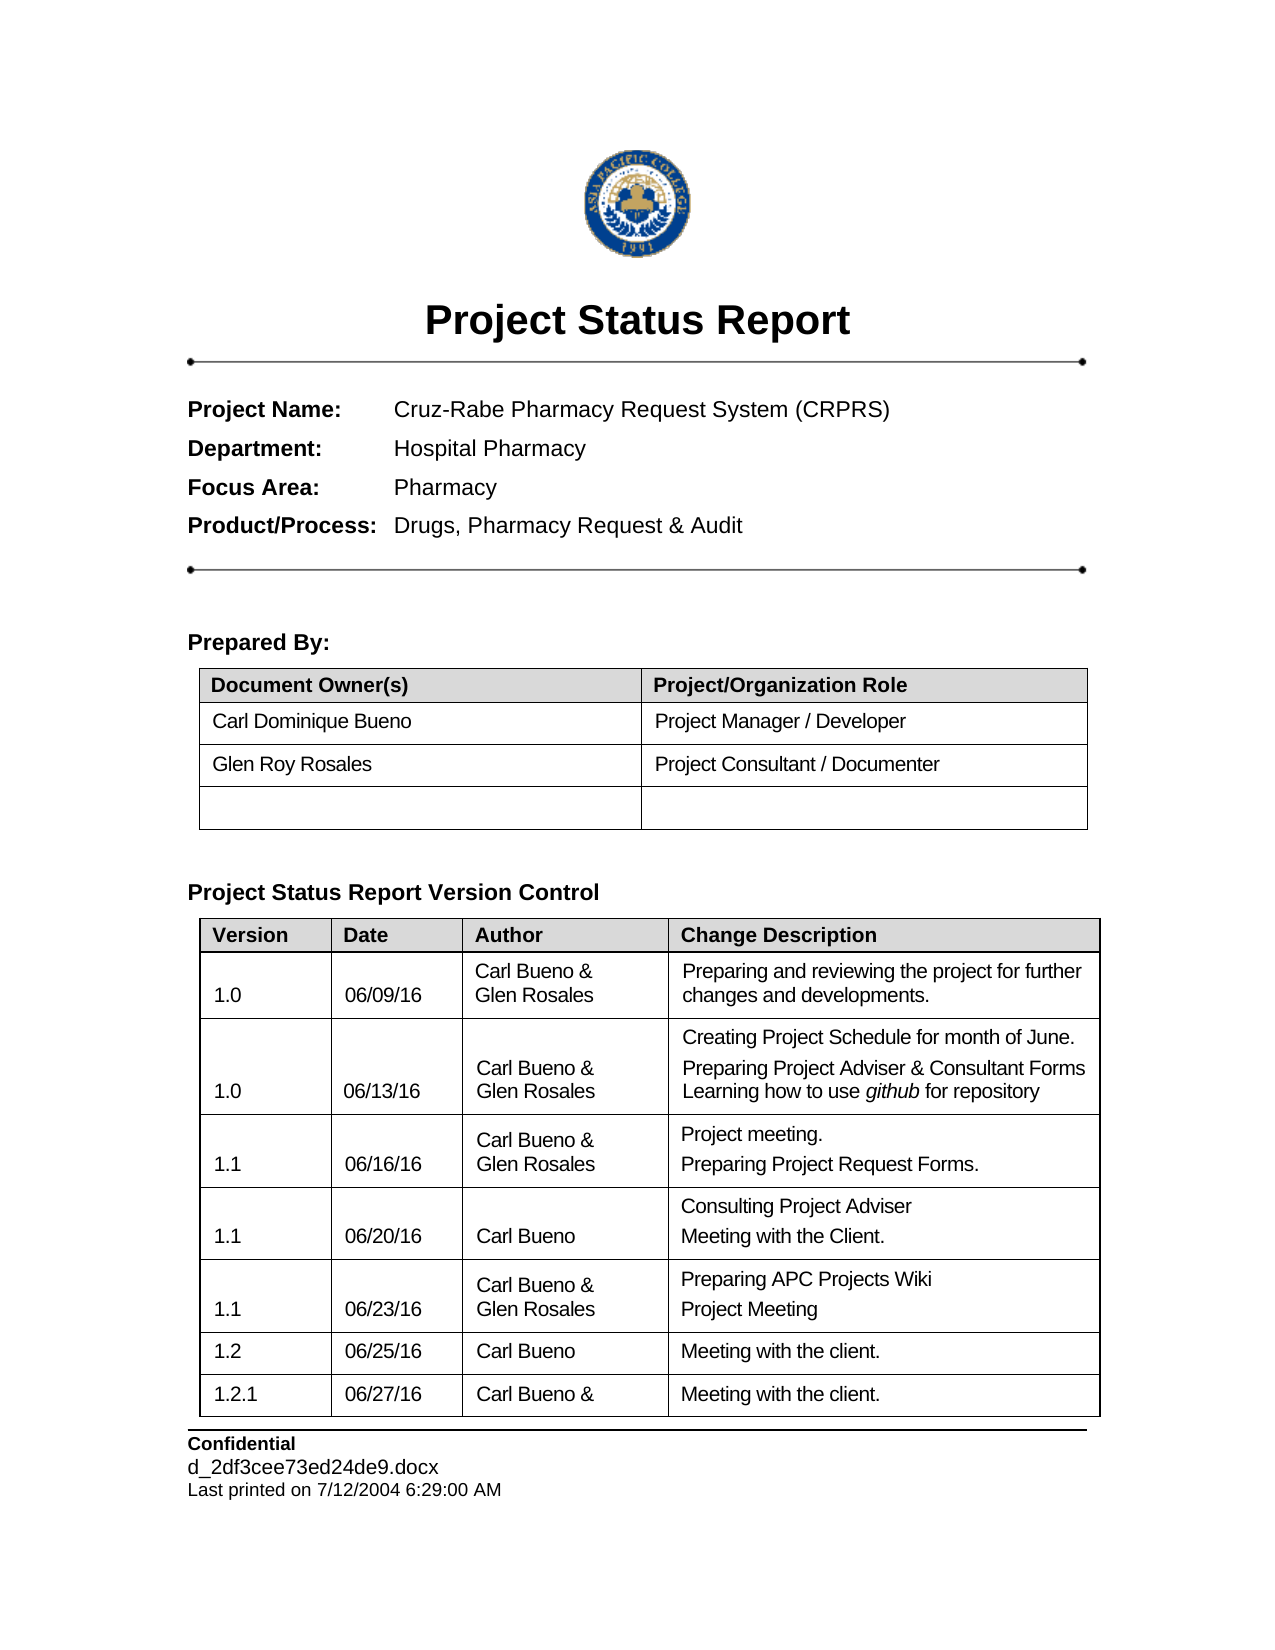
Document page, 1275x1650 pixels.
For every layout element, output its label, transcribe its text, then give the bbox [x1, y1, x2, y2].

table_cell 1.0 [201, 1019, 331, 1114]
table_cell Carl Bueno & Glen Rosales [463, 1115, 668, 1187]
table_cell Preparing and reviewing the project for further changes and developments. [669, 953, 1099, 1018]
text Project Status Report [187, 295, 1087, 343]
table_cell 06/16/16 [332, 1115, 462, 1187]
table_cell 06/25/16 [332, 1333, 462, 1374]
picture [584, 150, 691, 258]
table_cell Carl Dominique Bueno [200, 703, 641, 744]
text Department: Hospital Pharmacy [187, 435, 1087, 461]
table_cell [200, 787, 641, 828]
table_cell 06/13/16 [332, 1019, 462, 1114]
text Project Status Report Version Control [187, 878, 1087, 905]
table_cell 06/20/16 [332, 1188, 462, 1259]
table_cell Project Consultant / Documenter [642, 745, 1087, 786]
table_cell Carl Bueno [463, 1188, 668, 1259]
picture [187, 355, 1088, 371]
table_cell Meeting with the client. [669, 1333, 1099, 1374]
table_cell 1.1 [201, 1115, 331, 1187]
table_cell Carl Bueno & Glen Rosales [463, 953, 668, 1018]
table_cell 1.1 [201, 1260, 331, 1332]
table_cell [642, 787, 1087, 828]
table_cell 06/27/16 [332, 1375, 462, 1416]
table_cell Carl Bueno & Glen Rosales [463, 1375, 668, 1416]
table_cell 1.1 [201, 1188, 331, 1259]
table_cell Project Manager / Developer [642, 703, 1087, 744]
text Prepared By: [187, 629, 1087, 655]
text Focus Area: Pharmacy [187, 473, 1087, 500]
table_cell 06/09/16 [332, 953, 462, 1018]
text Project Name: Cruz-Rabe Pharmacy Request System (CRPRS) [187, 396, 1087, 422]
table_cell Preparing APC Projects Wiki Project Meeting [669, 1260, 1099, 1332]
table_cell Carl Bueno & Glen Rosales [463, 1019, 668, 1114]
table_header Project/Organization Role [642, 669, 1087, 702]
table_cell 06/23/16 [332, 1260, 462, 1332]
table_cell 1.2 [201, 1333, 331, 1374]
table_cell Consulting Project Adviser Meeting with the Client. [669, 1188, 1099, 1259]
table_cell Carl Bueno & Glen Rosales [463, 1260, 668, 1332]
table_cell 1.0 [201, 953, 331, 1018]
text Product/Process: Drugs, Pharmacy Request & Audit [187, 512, 1087, 539]
table_header Version [201, 919, 331, 951]
table_cell Meeting with the client. [669, 1375, 1099, 1416]
table_header Change Description [669, 919, 1099, 951]
table_header Document Owner(s) [200, 669, 641, 702]
table_cell 1.2.1 [201, 1375, 331, 1416]
table_header Author [463, 919, 668, 951]
picture [187, 563, 1088, 579]
table_cell Glen Roy Rosales [200, 745, 641, 786]
table_cell Carl Bueno [463, 1333, 668, 1374]
table_cell Creating Project Schedule for month of June. Preparing Project Adviser & Consultant Forms Learning how to use github for repository [669, 1019, 1099, 1114]
table_header Date [332, 919, 462, 951]
table_cell Project meeting. Preparing Project Request Forms. [669, 1115, 1099, 1187]
